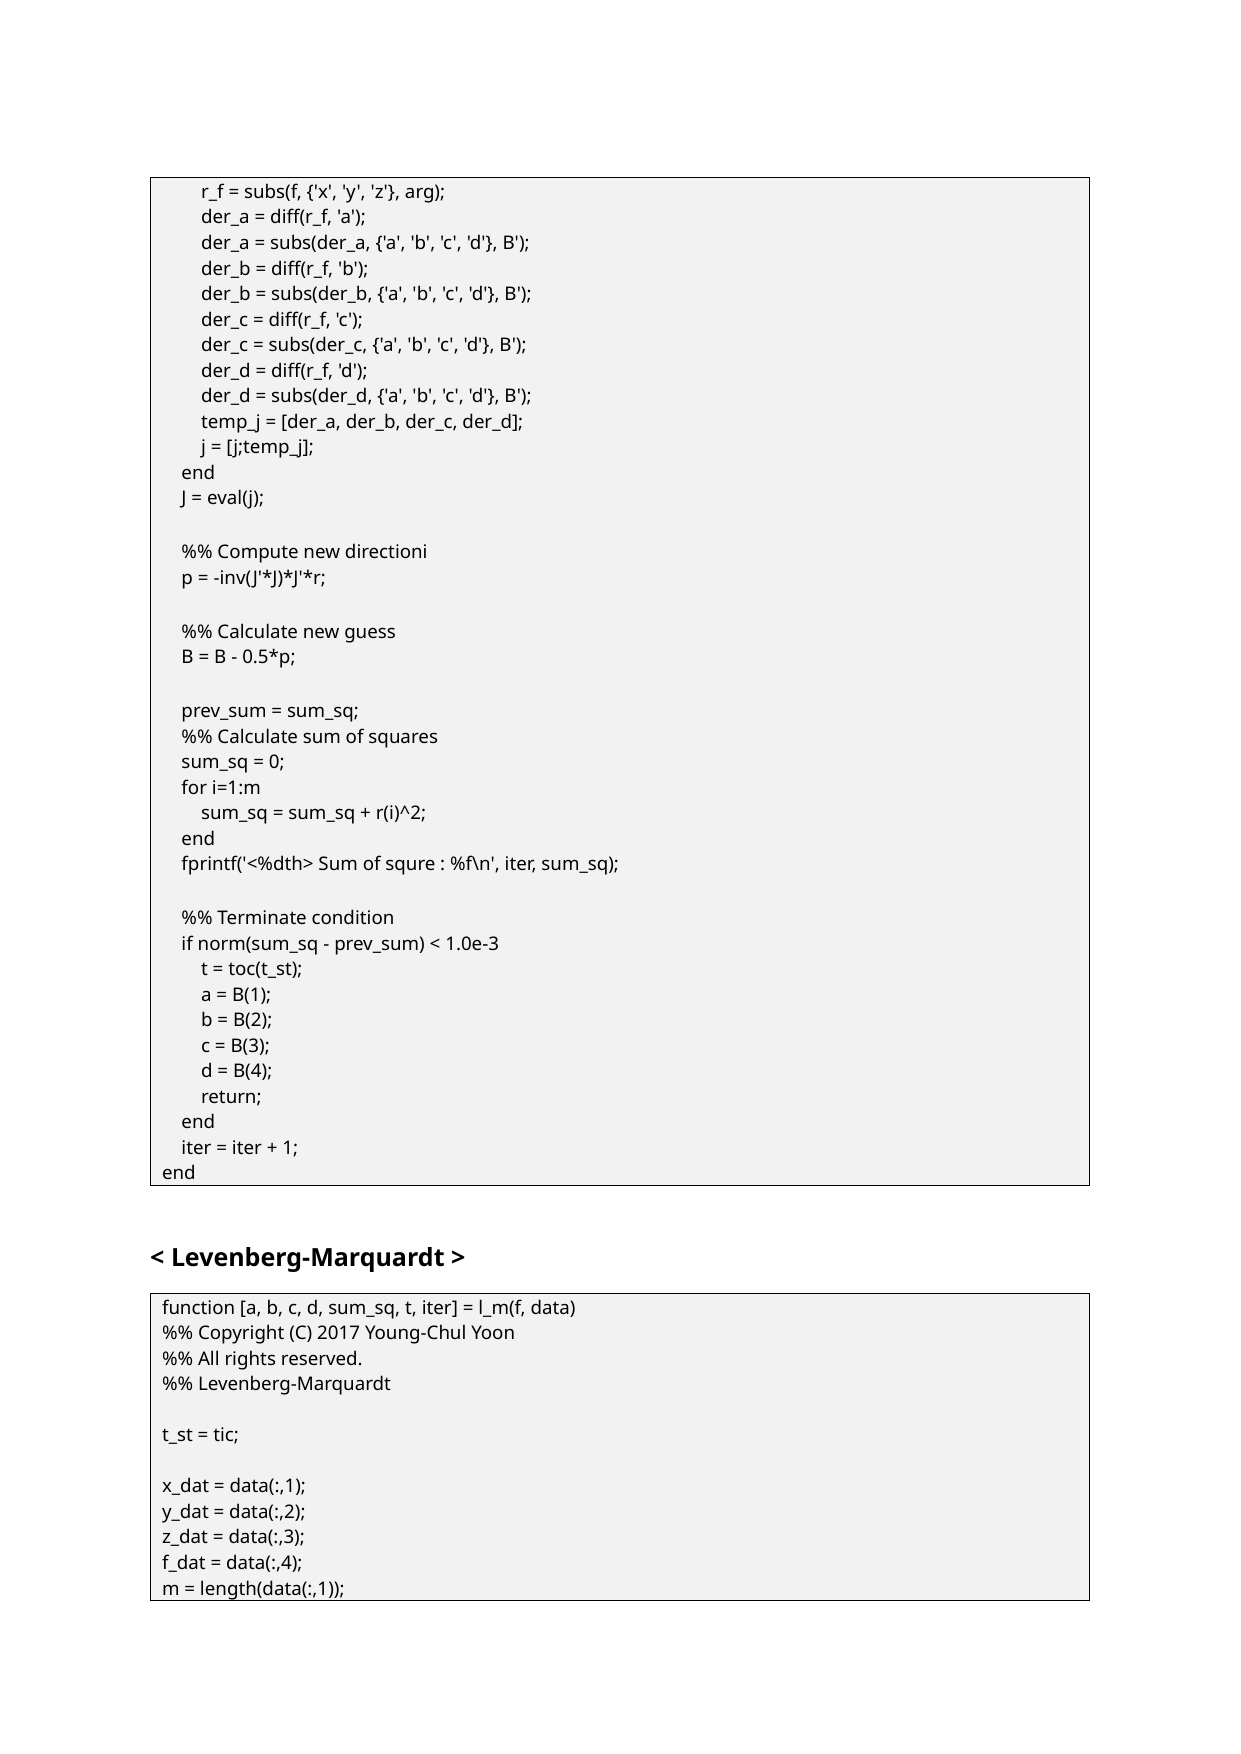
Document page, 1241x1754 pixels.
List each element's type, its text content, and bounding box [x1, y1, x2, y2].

text < Levenberg-Marquardt > [150, 1240, 1090, 1274]
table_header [151, 1294, 1089, 1600]
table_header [151, 178, 1089, 1185]
